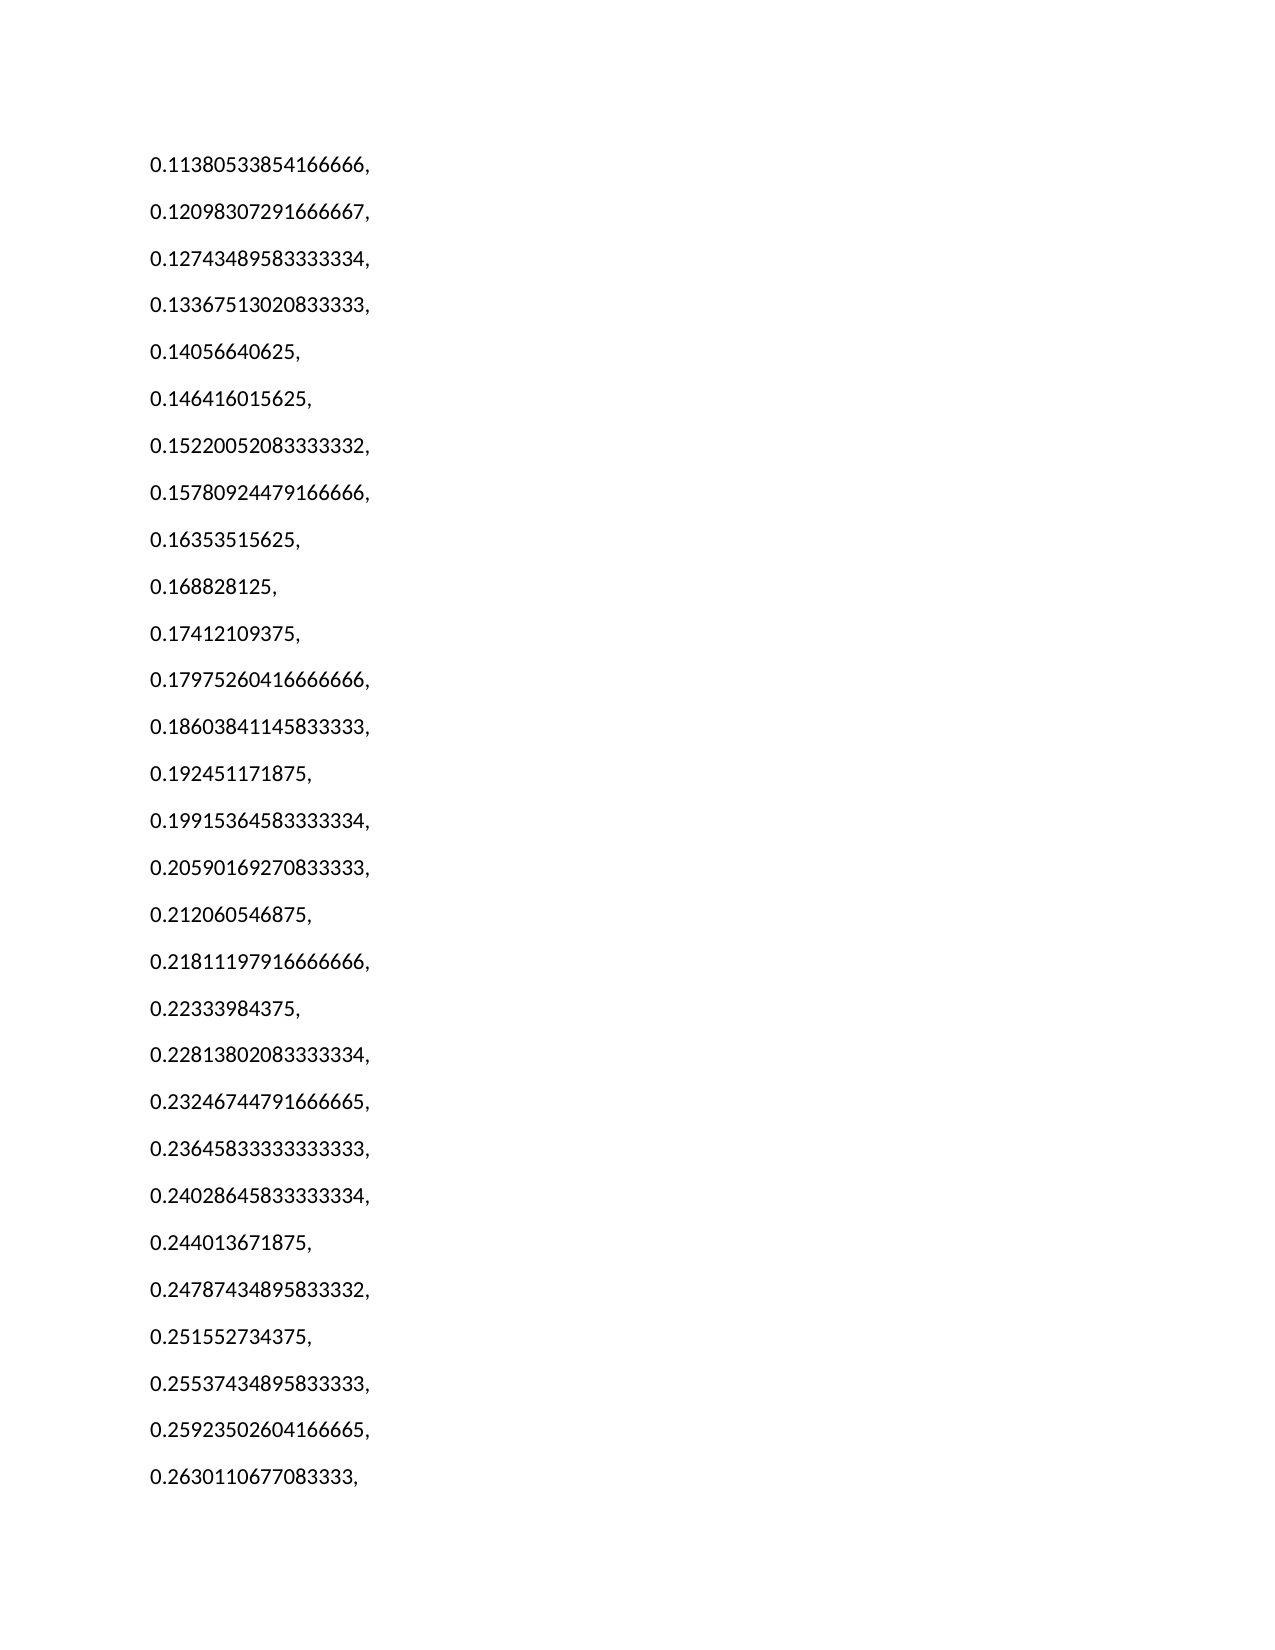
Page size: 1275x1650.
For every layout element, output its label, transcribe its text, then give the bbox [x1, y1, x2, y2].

text 0.19915364583333334, [150, 806, 1125, 834]
text 0.2630110677083333, [150, 1462, 1125, 1491]
text 0.17975260416666666, [150, 666, 1125, 694]
text 0.25537434895833333, [150, 1369, 1125, 1397]
text 0.22333984375, [150, 994, 1125, 1022]
text 0.15220052083333332, [150, 431, 1125, 459]
text 0.21811197916666666, [150, 947, 1125, 975]
text 0.15780924479166666, [150, 478, 1125, 506]
text 0.244013671875, [150, 1228, 1125, 1256]
text 0.23645833333333333, [150, 1134, 1125, 1162]
text 0.20590169270833333, [150, 853, 1125, 881]
text 0.24028645833333334, [150, 1181, 1125, 1209]
text 0.22813802083333334, [150, 1041, 1125, 1069]
text 0.168828125, [150, 572, 1125, 600]
text 0.14056640625, [150, 337, 1125, 366]
text 0.17412109375, [150, 619, 1125, 647]
text 0.212060546875, [150, 900, 1125, 928]
text 0.146416015625, [150, 384, 1125, 412]
text 0.12743489583333334, [150, 244, 1125, 272]
text 0.12098307291666667, [150, 197, 1125, 225]
text 0.23246744791666665, [150, 1087, 1125, 1116]
text 0.24787434895833332, [150, 1275, 1125, 1303]
text 0.25923502604166665, [150, 1416, 1125, 1444]
text 0.18603841145833333, [150, 712, 1125, 741]
text 0.11380533854166666, [150, 150, 1125, 178]
text 0.192451171875, [150, 759, 1125, 787]
text 0.13367513020833333, [150, 291, 1125, 319]
text 0.251552734375, [150, 1322, 1125, 1350]
text 0.16353515625, [150, 525, 1125, 553]
